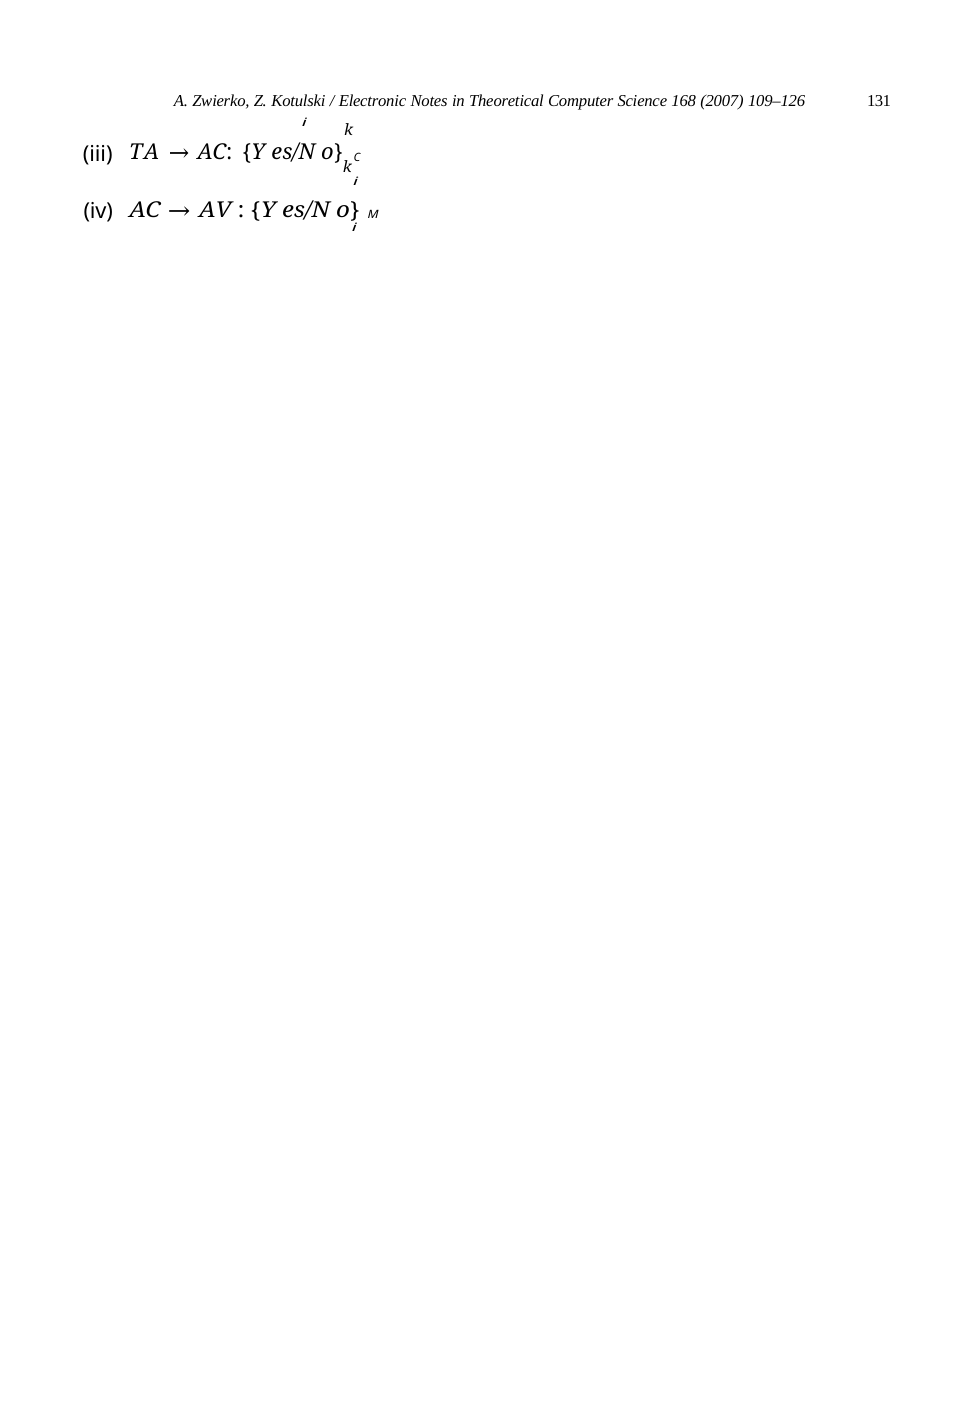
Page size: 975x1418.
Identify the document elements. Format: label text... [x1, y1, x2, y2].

list TA → AC: {Y es/N o} C [83, 131, 921, 168]
text i [353, 168, 921, 189]
text i [302, 110, 921, 131]
list AC → AV : {Y es/N o} M [83, 189, 921, 226]
